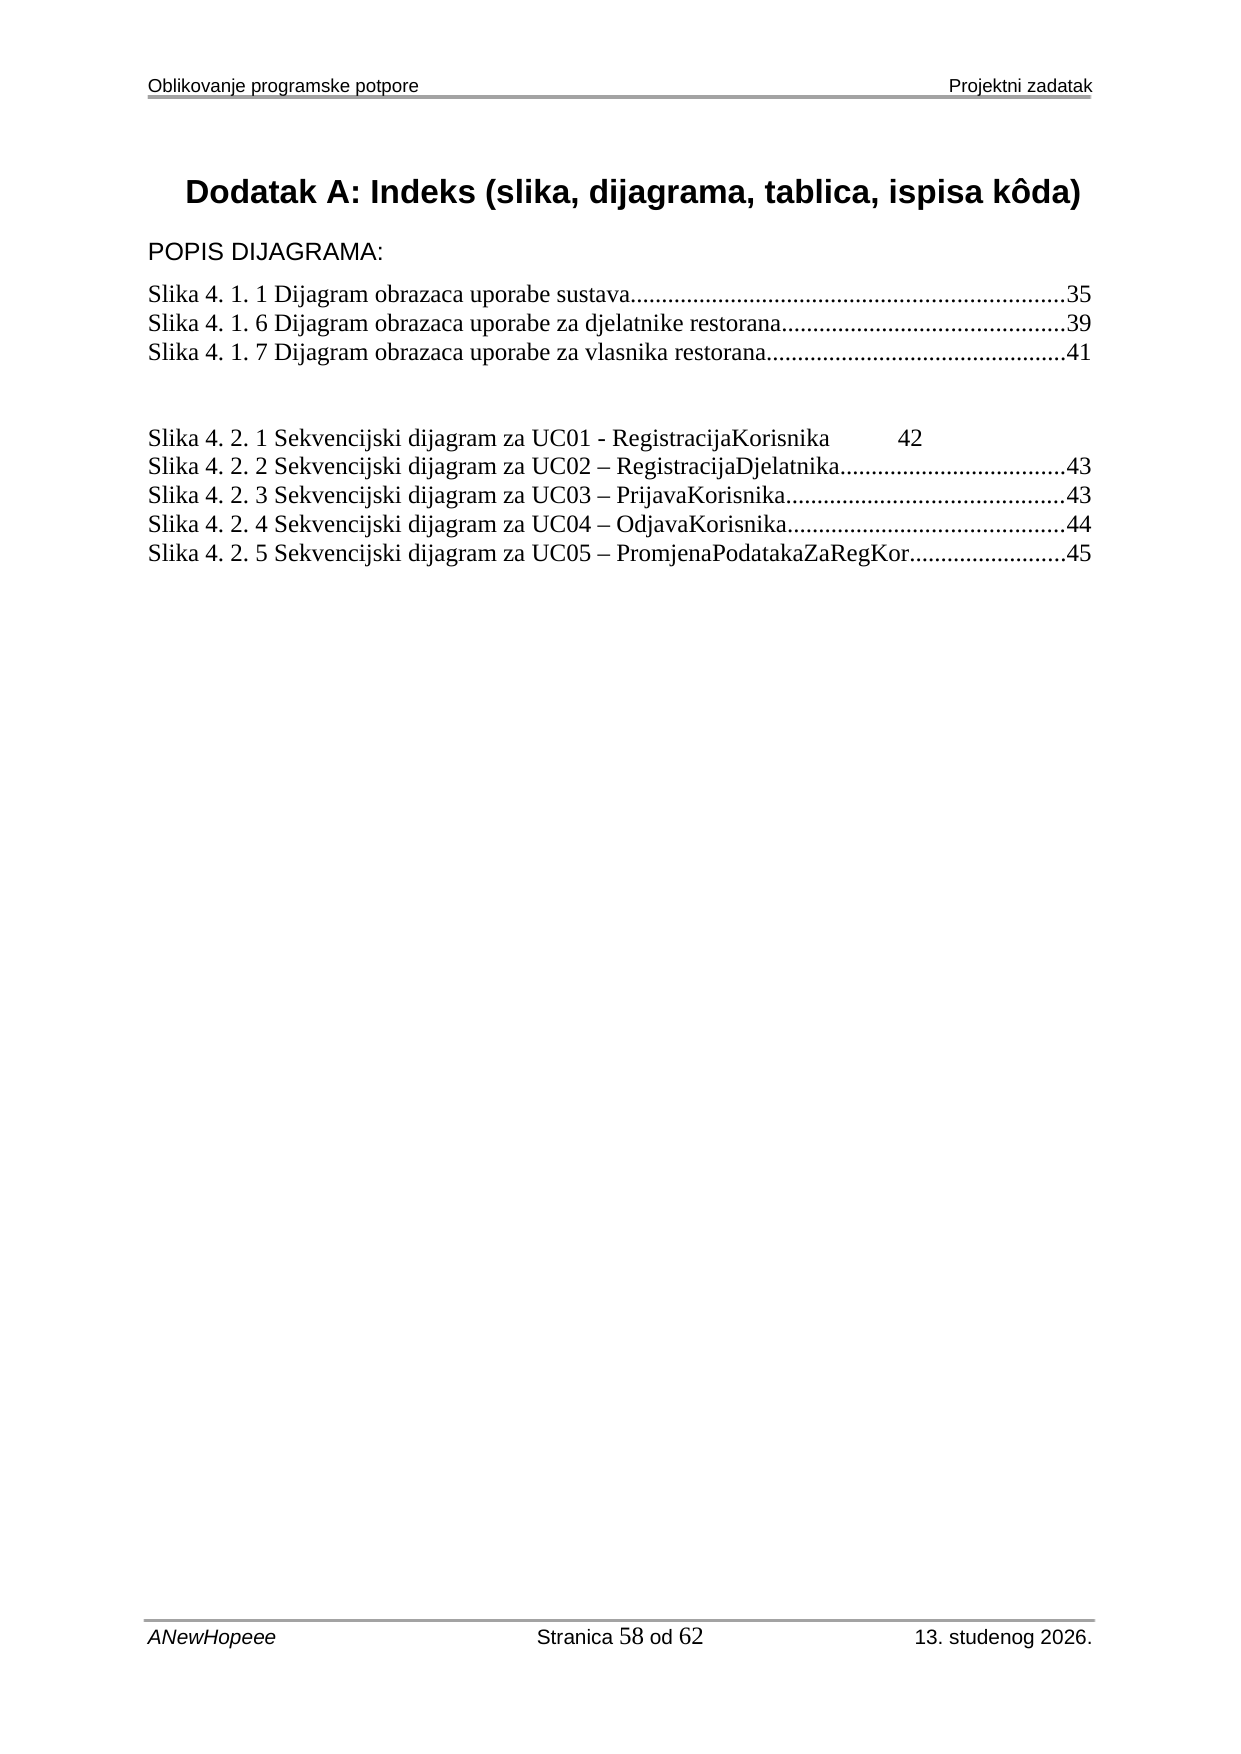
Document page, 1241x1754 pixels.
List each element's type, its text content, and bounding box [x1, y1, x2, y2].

subtitle Dodatak A: Indeks (slika, dijagrama, tablica, ispisa kôda) [185, 173, 1093, 211]
text POPIS DIJAGRAMA: [148, 236, 1093, 265]
picture [147, 95, 1092, 99]
